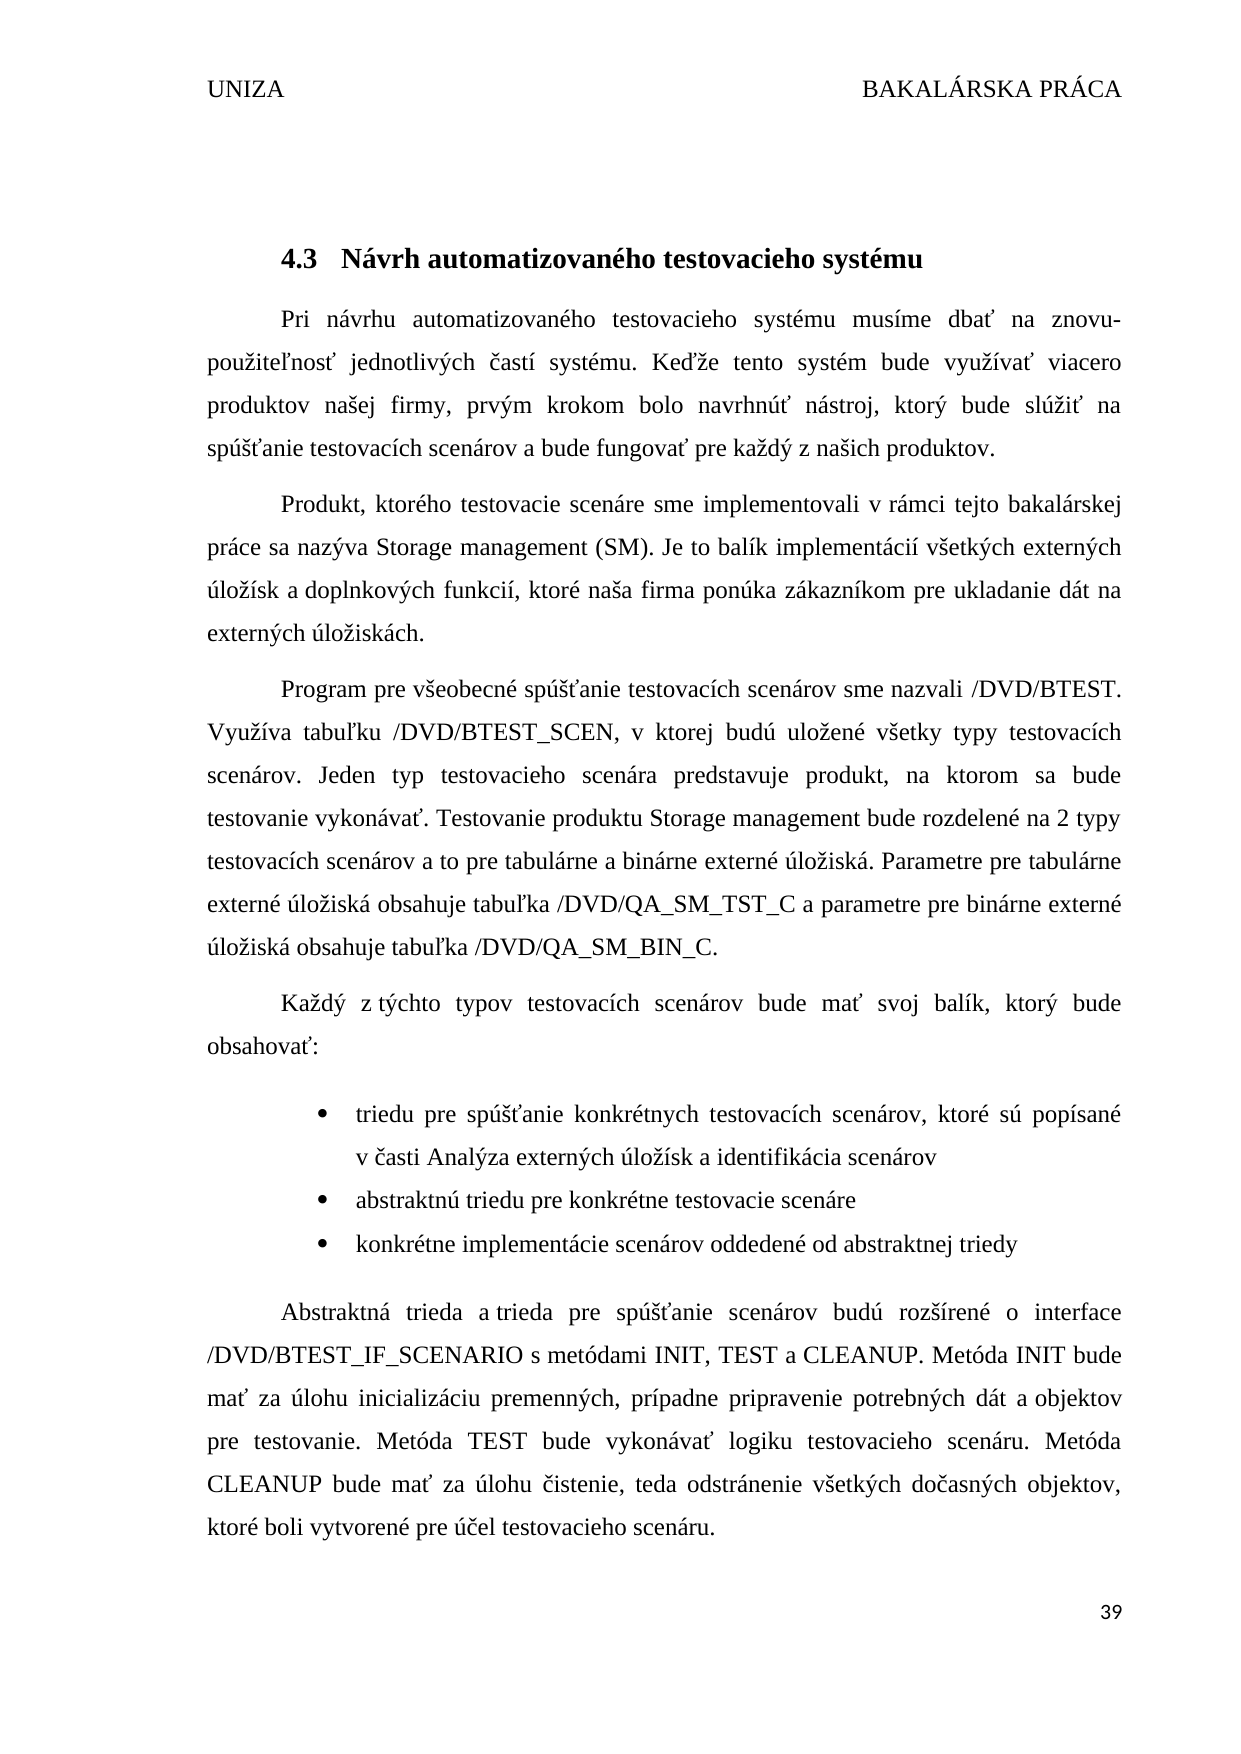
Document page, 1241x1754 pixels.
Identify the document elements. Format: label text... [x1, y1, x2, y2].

list konkrétne implementácie scenárov oddedené od abstraktnej triedy [318, 1229, 1122, 1257]
text Abstraktná trieda a trieda pre spúšťanie scenárov budú rozšírené o interface /DVD/BTEST_IF_SCENARIO s metódami INIT, TEST a CLEANUP. Metóda INIT bude mať za úlohu inicializáciu premenných, prípadne pripravenie potrebných dát a objektov pre testovanie. Metóda TEST bude vykonávať logiku testovacieho scenáru. Metóda CLEANUP bude mať za úlohu čistenie, teda odstránenie všetkých dočasných objektov, ktoré boli vytvorené pre účel testovacieho scenáru. [207, 1297, 1122, 1541]
text Pri návrhu automatizovaného testovacieho systému musíme dbať na znovu-použiteľnosť jednotlivých častí systému. Keďže tento systém bude využívať viacero produktov našej firmy, prvým krokom bolo navrhnúť nástroj, ktorý bude slúžiť na spúšťanie testovacích scenárov a bude fungovať pre každý z našich produktov. [207, 304, 1122, 462]
text Každý z týchto typov testovacích scenárov bude mať svoj balík, ktorý bude obsahovať: [207, 988, 1122, 1060]
list triedu pre spúšťanie konkrétnych testovacích scenárov, ktoré sú popísané v časti Analýza externých úložísk a identifikácia scenárov [318, 1099, 1122, 1171]
subtitle Návrh automatizovaného testovacieho systému [281, 241, 1122, 274]
text Program pre všeobecné spúšťanie testovacích scenárov sme nazvali /DVD/BTEST. Využíva tabuľku /DVD/BTEST_SCEN, v ktorej budú uložené všetky typy testovacích scenárov. Jeden typ testovacieho scenára predstavuje produkt, na ktorom sa bude testovanie vykonávať. Testovanie produktu Storage management bude rozdelené na 2 typy testovacích scenárov a to pre tabulárne a binárne externé úložiská. Parametre pre tabulárne externé úložiská obsahuje tabuľka /DVD/QA_SM_TST_C a parametre pre binárne externé úložiská obsahuje tabuľka /DVD/QA_SM_BIN_C. [207, 674, 1122, 961]
list abstraktnú triedu pre konkrétne testovacie scenáre [318, 1186, 1122, 1214]
text Produkt, ktorého testovacie scenáre sme implementovali v rámci tejto bakalárskej práce sa nazýva Storage management (SM). Je to balík implementácií všetkých externých úložísk a doplnkových funkcií, ktoré naša firma ponúka zákazníkom pre ukladanie dát na externých úložiskách. [207, 489, 1122, 647]
